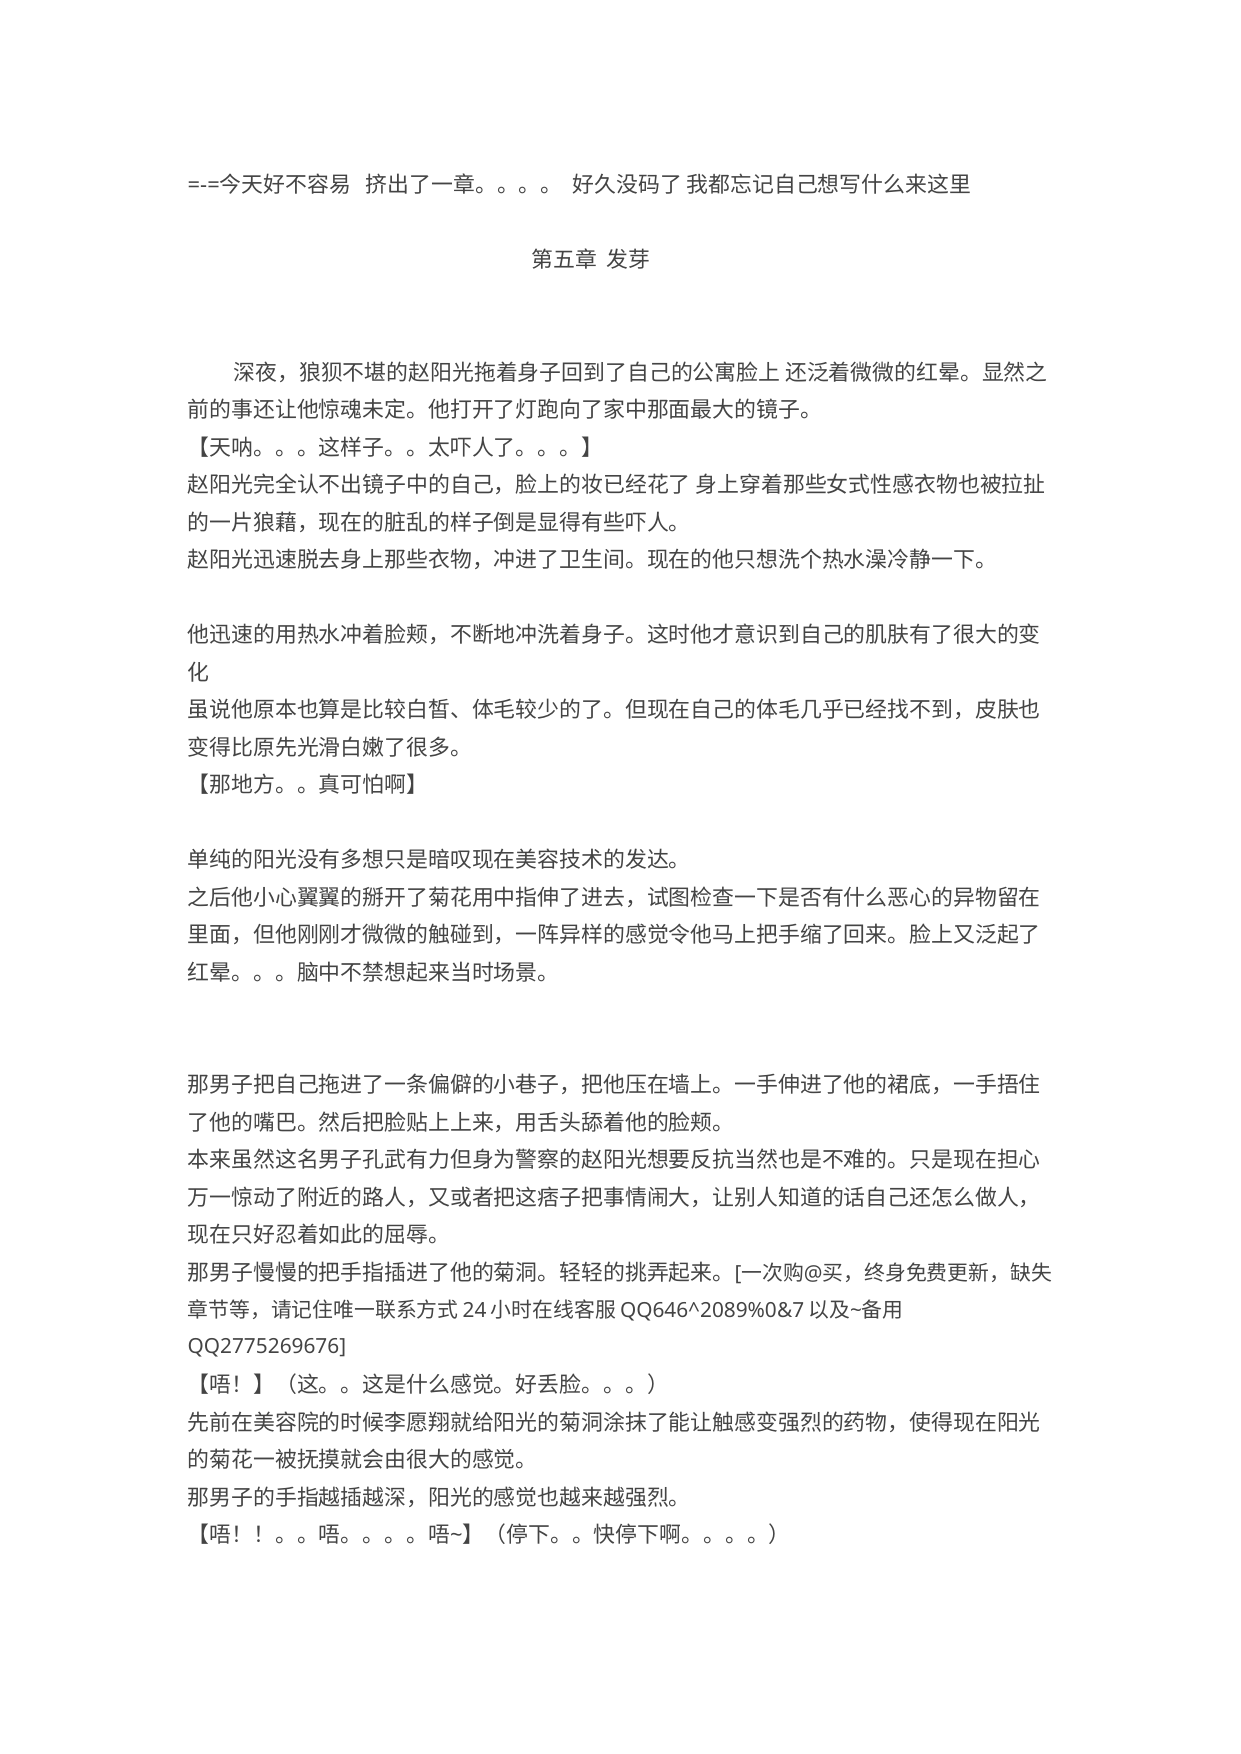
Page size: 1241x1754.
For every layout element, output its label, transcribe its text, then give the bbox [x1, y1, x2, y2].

text 那男子把自己拖进了一条偏僻的小巷子，把他压在墙上。一手伸进了他的裙底，一手捂住了他的嘴巴。然后把脸贴上上来，用舌头舔着他的脸颊。 [187, 1064, 1053, 1139]
text 深夜，狼狈不堪的赵阳光拖着身子回到了自己的公寓脸上 还泛着微微的红晕。显然之前的事还让他惊魂未定。他打开了灯跑向了家中那面最大的镜子。% H. \0 l# G( c! h6 j4 W [187, 352, 1053, 427]
text 【那地方。。真可怕啊】# ^. O& i$ m9 n7 X; e' b[更多、更全小说漫画视频账号等，~请记住唯一联系方式24小时在线客*服Q#Q646^208907以及备用QQ2&775269676] [187, 764, 1053, 839]
text 之后他小心翼翼的掰开了菊花用中指伸了进去，试图检查一下是否有什么恶心的异物留在里面，但他刚刚才微微的触碰到，一阵异样的感觉令他马上把手缩了回来。脸上又泛起了红晕。。。脑中不禁想起来当时场景。 [187, 877, 1053, 989]
text 那男子的手指越插越深，阳光的感觉也越来越强烈。 [187, 1477, 1053, 1514]
text 第五章 发芽2 w0 k1 R+ u+ R. @ d- F# T[一次购买，终身免%费更新，缺失章节等#，请记住唯一联系方式24小时在线客服QQ646208^907以*及备用QQ2775269676~] [187, 239, 1053, 352]
text 本来虽然这名男子孔武有力但身为警察的赵阳光想要反抗当然也是不难的。只是现在担心万一惊动了附近的路人，又或者把这痞子把事情闹大，让别人知道的话自己还怎么做人，现在只好忍着如此的屈辱。 [187, 1139, 1053, 1252]
text 【唔！！。。唔。。。。唔~】（停下。。快停下啊。。。。） [187, 1514, 1053, 1552]
text =-=今天好不容易 挤出了一章。。。。 好久没码了 我都忘记自己想写什么来这里: I. U' \8 n; J7 U. f9 g [187, 164, 1053, 239]
text 先前在美容院的时候李愿翔就给阳光的菊洞涂抹了能让触感变强烈的药物，使得现在阳光的菊花一被抚摸就会由很大的感觉。 [187, 1402, 1053, 1477]
text 单纯的阳光没有多想只是暗叹现在美容技术的发达。7 p2 ^, @% q) ~& B9 ~ [187, 839, 1053, 877]
text 虽说他原本也算是比较白皙、体毛较少的了。但现在自己的体毛几乎已经找不到，皮肤也变得比原先光滑白嫩了很多。9 z- y' I! |! g& H( j0 _ [187, 689, 1053, 764]
text 【天呐。。。这样子。。太吓人了。。。】 [187, 427, 1053, 464]
text 那男子慢慢的把手指插进了他的菊洞。轻轻的挑弄起来。[一次购@买，终身免费更新，缺失章节等，请记住唯一联系方式24小时在线客服QQ646^2089%0&7以及~备用QQ2775269676] [187, 1252, 1053, 1364]
text 赵阳光完全认不出镜子中的自己，脸上的妆已经花了 身上穿着那些女式性感衣物也被拉扯的一片狼藉，现在的脏乱的样子倒是显得有些吓人。 [187, 464, 1053, 539]
text 赵阳光迅速脱去身上那些衣物，冲进了卫生间。现在的他只想洗个热水澡冷静一下。0 }2 R K5 r+ Q6 c3 J7 ? [187, 539, 1053, 614]
text 他迅速的用热水冲着脸颊，不断地冲洗着身子。这时他才意识到自己的肌肤有了很大的变化 [187, 614, 1053, 689]
text 【唔！】（这。。这是什么感觉。好丢脸。。。） [187, 1364, 1053, 1402]
